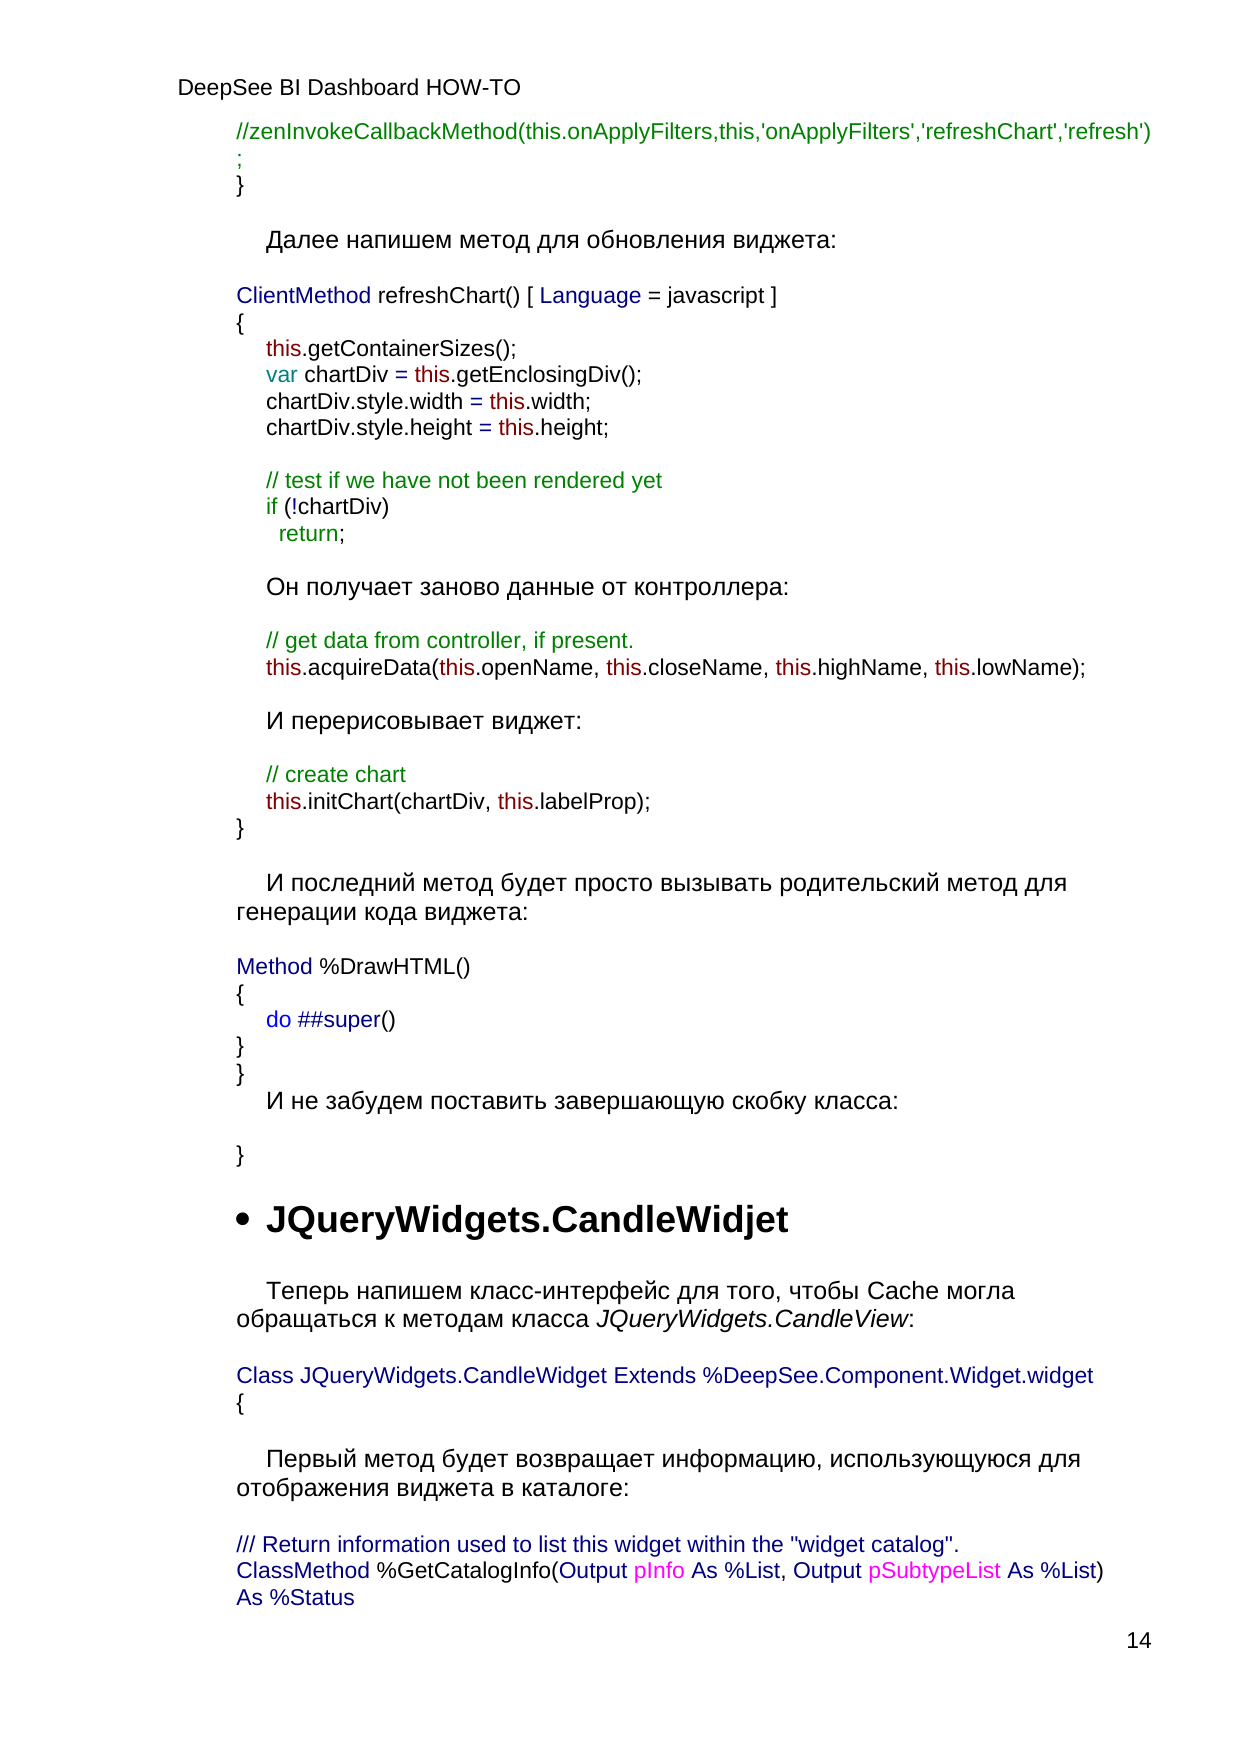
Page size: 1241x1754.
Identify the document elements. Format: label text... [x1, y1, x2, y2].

list Далее напишем метод для обновления виджета: [236, 225, 1152, 253]
list И последний метод будет просто вызывать родительский метод для генерации кода виджета: [236, 868, 1152, 926]
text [236, 1531, 1152, 1610]
list ClientMethod refreshChart() [ Language = javascript ] { this.getContainerSizes(); var chartDiv = this.getEnclosingDiv(); chartDiv.style.width = this.width; chartDiv.style.height = this.height; // test if we have not been rendered yet if (!chartDiv) return; [236, 282, 1152, 546]
list } [236, 1141, 1152, 1168]
list И не забудем поставить завершающую скобку класса: [236, 1086, 1152, 1115]
subtitle JQueryWidgets.CandleWidjet [236, 1197, 1152, 1240]
text Первый метод будет возвращает информацию, использующуюся для отображения виджета в каталоге: [236, 1444, 1152, 1502]
text Class JQueryWidgets.CandleWidget Extends %DeepSee.Component.Widget.widget { [236, 1362, 1152, 1415]
list И перерисовывает виджет: // create chart this.initChart(chartDiv, this.labelProp); } [236, 706, 1152, 841]
list } [236, 1059, 1152, 1086]
list Method %DrawHTML() { do ##super() } [236, 953, 1152, 1059]
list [236, 118, 1152, 197]
list Он получает заново данные от контроллера: // get data from controller, if present. this.acquireData(this.openName, this.closeName, this.highName, this.lowName); [236, 572, 1152, 680]
text Теперь напишем класс-интерфейс для того, чтобы Cache могла обращаться к методам класса JQueryWidgets.CandleView: [236, 1276, 1152, 1333]
